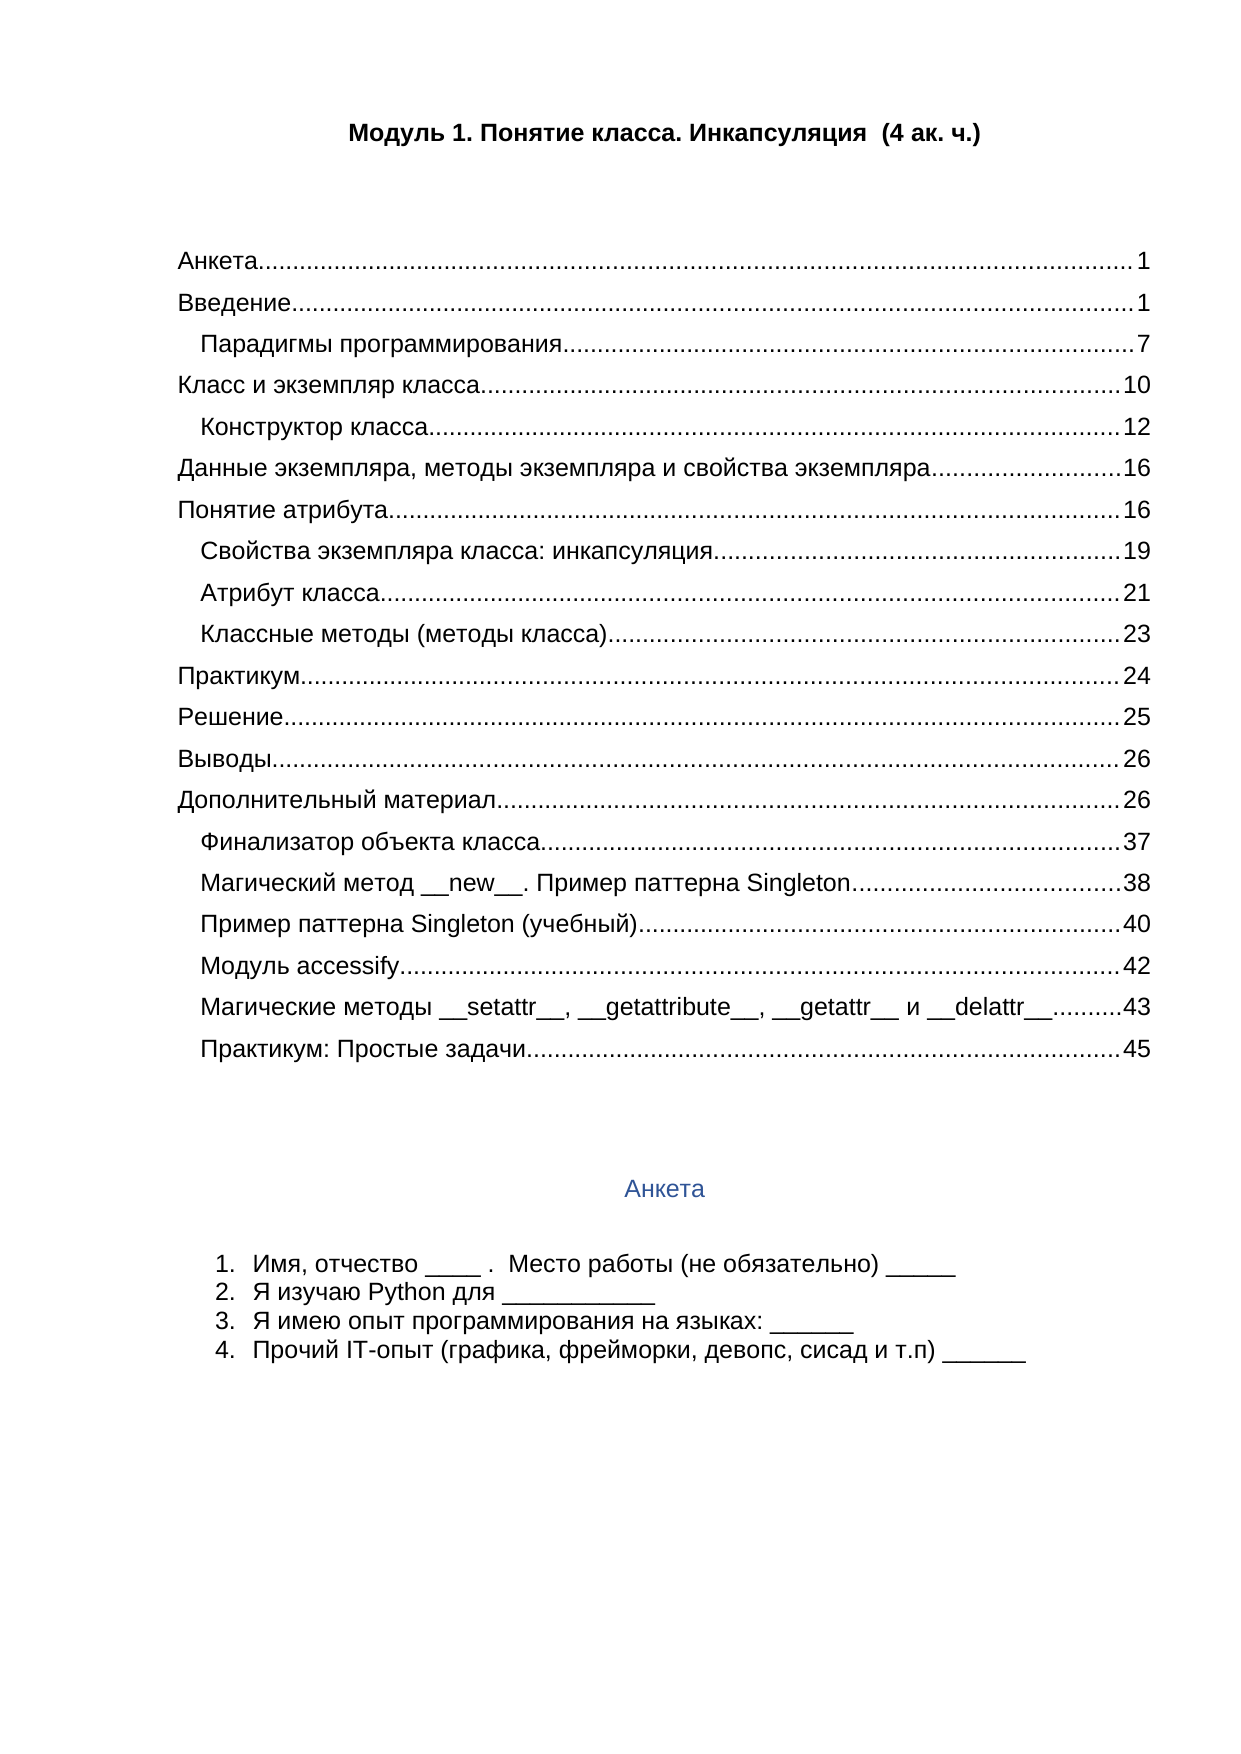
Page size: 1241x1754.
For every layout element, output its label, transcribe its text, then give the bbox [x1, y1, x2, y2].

list Я изучаю Python для ___________ [215, 1277, 1152, 1306]
subtitle Анкета [177, 1174, 1152, 1203]
text Модуль 1. Понятие класса. Инкапсуляция (4 ак. ч.) [177, 118, 1152, 147]
list Я имею опыт программирования на языках: ______ [215, 1306, 1152, 1335]
list Прочий IT-опыт (графика, фрейморки, девопс, сисад и т.п) ______ [215, 1335, 1152, 1363]
list Имя, отчество ____ . Место работы (не обязательно) _____ [215, 1248, 1152, 1277]
